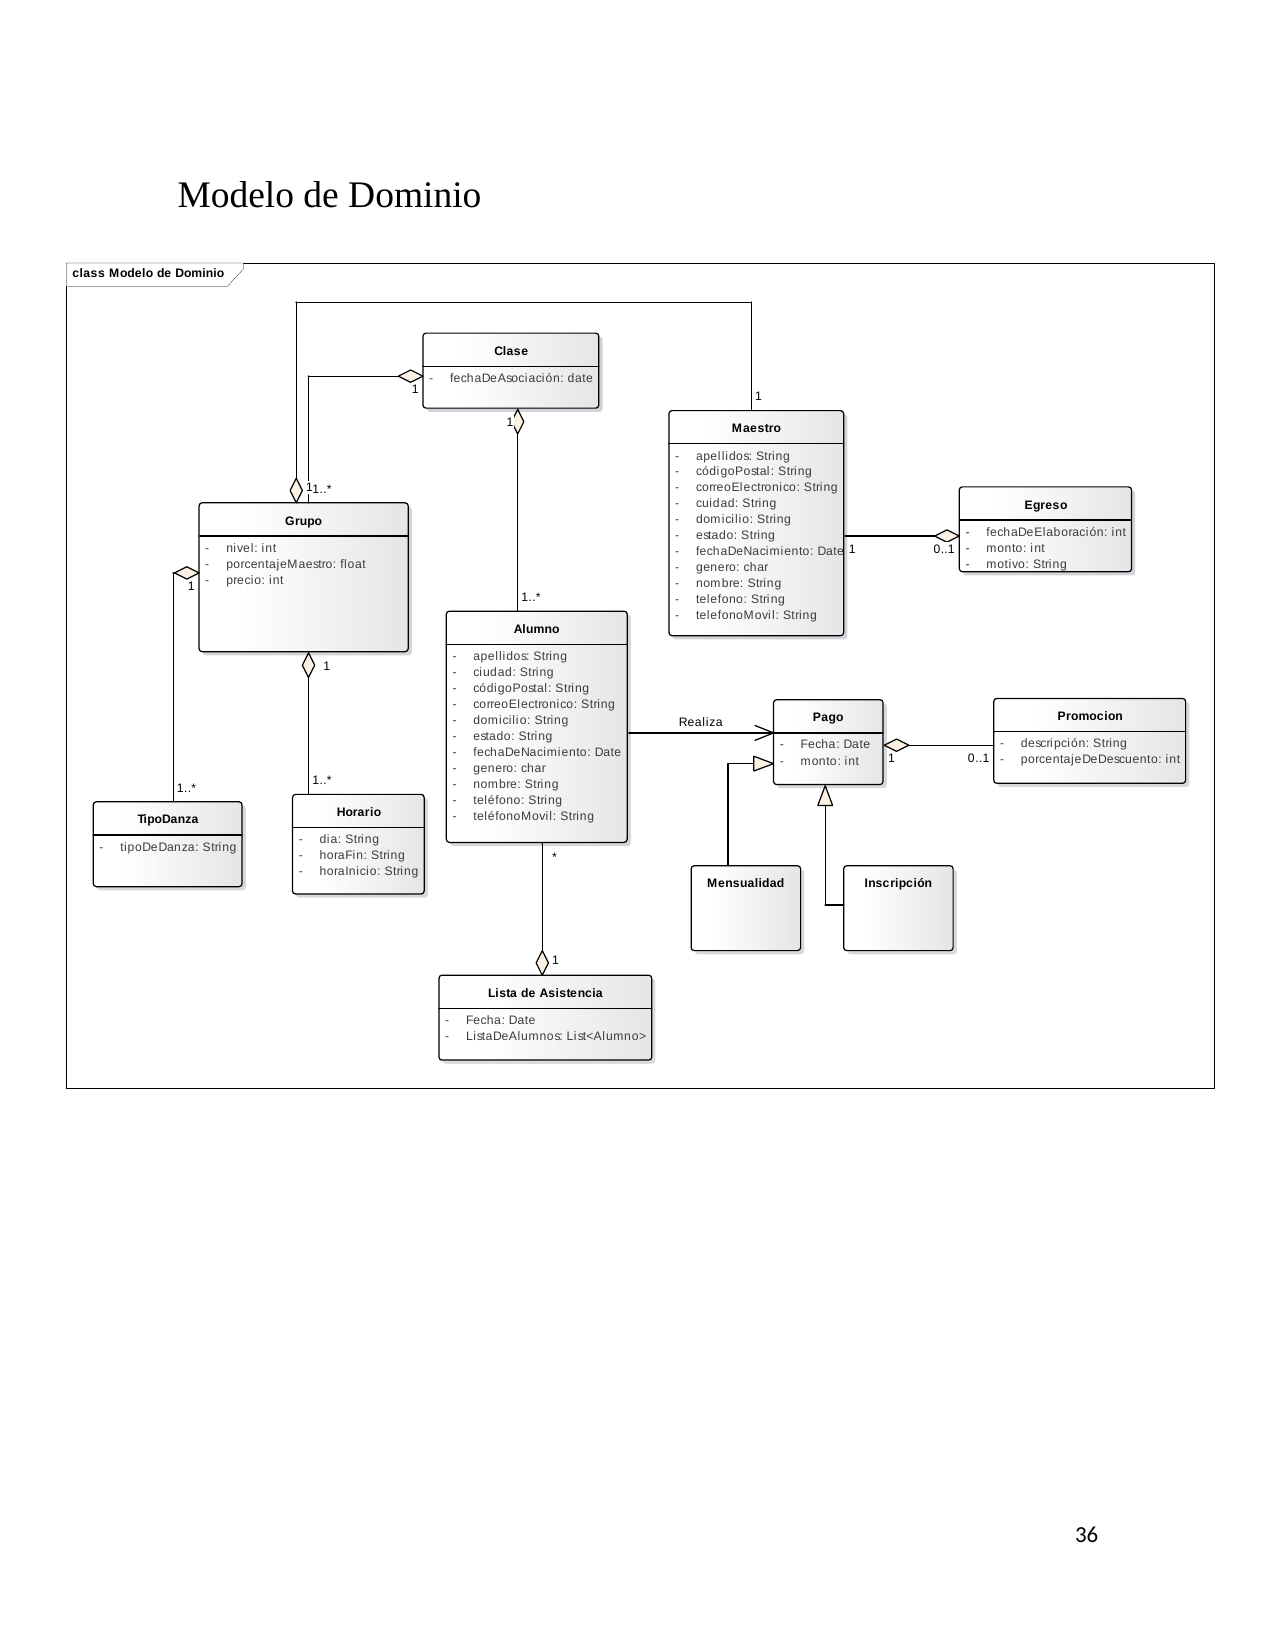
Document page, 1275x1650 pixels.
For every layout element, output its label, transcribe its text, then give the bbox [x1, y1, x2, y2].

subtitle Modelo de Dominio [177, 173, 1098, 216]
